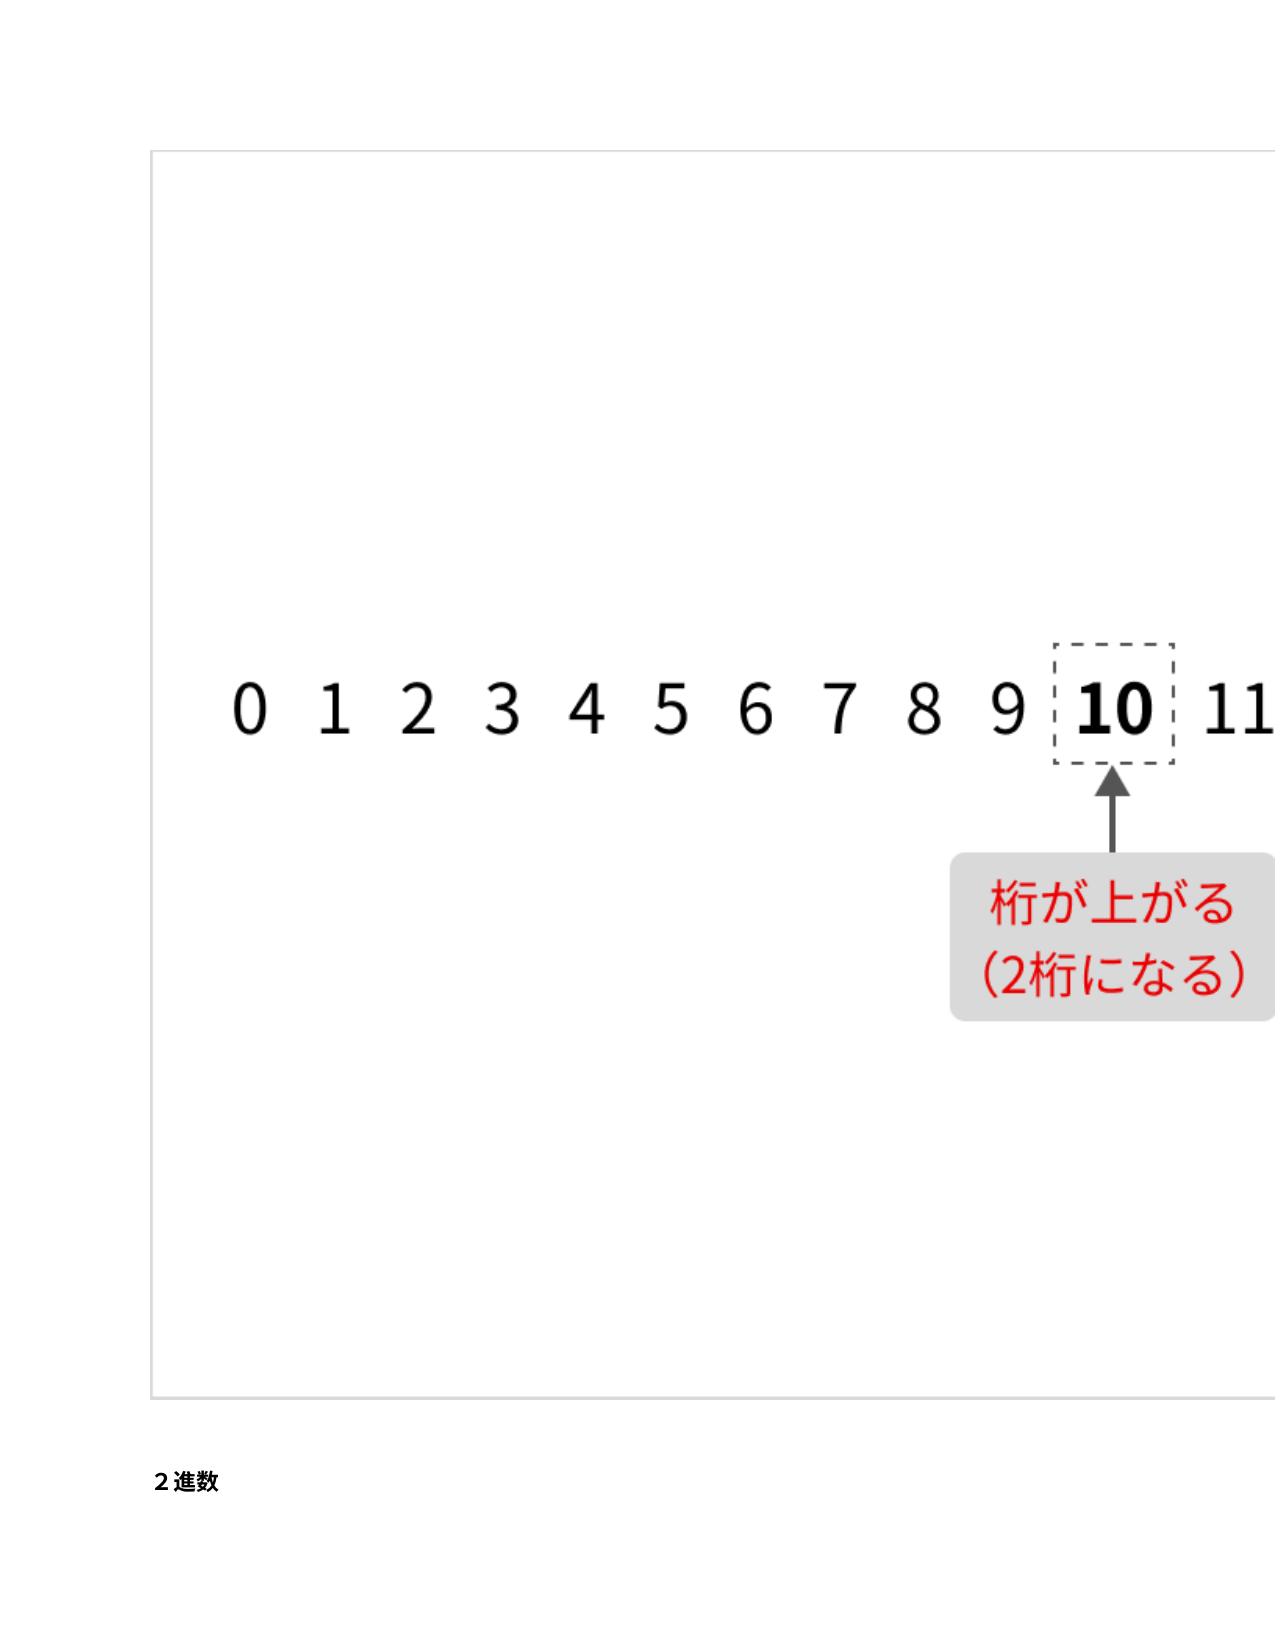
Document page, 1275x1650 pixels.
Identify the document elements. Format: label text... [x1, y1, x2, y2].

text ２進数 [150, 1464, 1125, 1497]
picture [150, 150, 1275, 1400]
